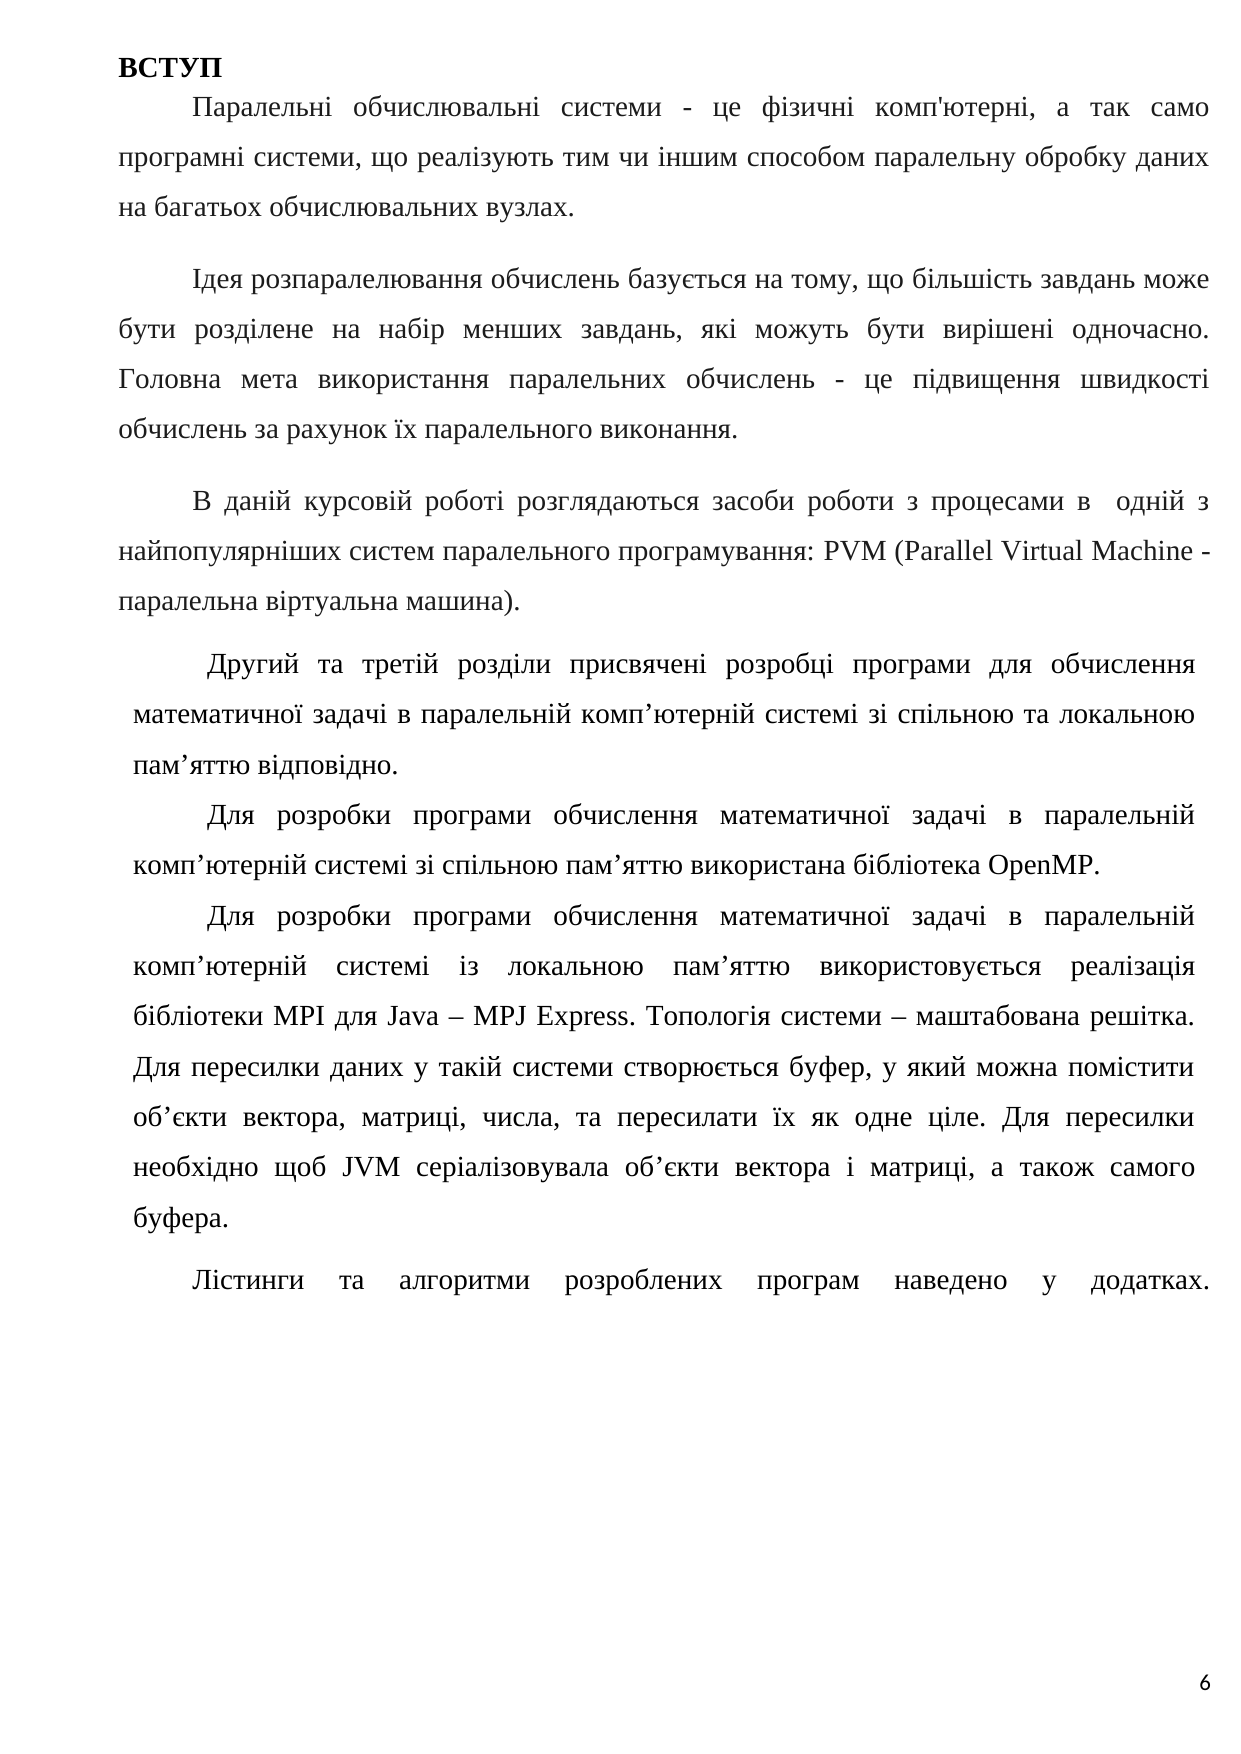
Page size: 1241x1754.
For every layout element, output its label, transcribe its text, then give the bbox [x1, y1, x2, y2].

text Лістинги та алгоритми розроблених програм наведено у додатках. [118, 1262, 1211, 1338]
text Другий та третій розділи присвячені розробці програми для обчислення математичної задачі в паралельній комп’ютерній системі зі спільною та локальною пам’яттю відповідно. [133, 646, 1196, 780]
subtitle ВСТУП [118, 50, 1211, 84]
text Для розробки програми обчислення математичної задачі в паралельній комп’ютерній системі зі спільною пам’яттю використана бібліотека OpenMP. [133, 797, 1196, 881]
text В даній курсовій роботі розглядаються засоби роботи з процесами в одній з найпопулярніших систем паралельного програмування: PVM (Parallel Virtual Machine - паралельна віртуальна машина). [118, 483, 1211, 617]
text Ідея розпаралелювання обчислень базується на тому, що більшість завдань може бути розділене на набір менших завдань, які можуть бути вирішені одночасно. Головна мета використання паралельних обчислень - це підвищення швидкості обчислень за рахунок їх паралельного виконання. [118, 261, 1211, 445]
text Для розробки програми обчислення математичної задачі в паралельній комп’ютерній системі із локальною пам’яттю використовується реалізація бібліотеки MPI для Java – MPJ Express. Топологія системи – маштабована решітка. Для пересилки даних у такій системи створюється буфер, у який можна помістити об’єкти вектора, матриці, числа, та пересилати їх як одне ціле. Для пересилки необхідно щоб JVM серіалізовувала об’єкти вектора і матриці, а також самого буфера. [133, 898, 1196, 1233]
text Паралельні обчислювальні системи - це фізичні комп'ютерні, а так само програмні системи, що реалізують тим чи іншим способом паралельну обробку даних на багатьох обчислювальних вузлах. [118, 89, 1211, 223]
